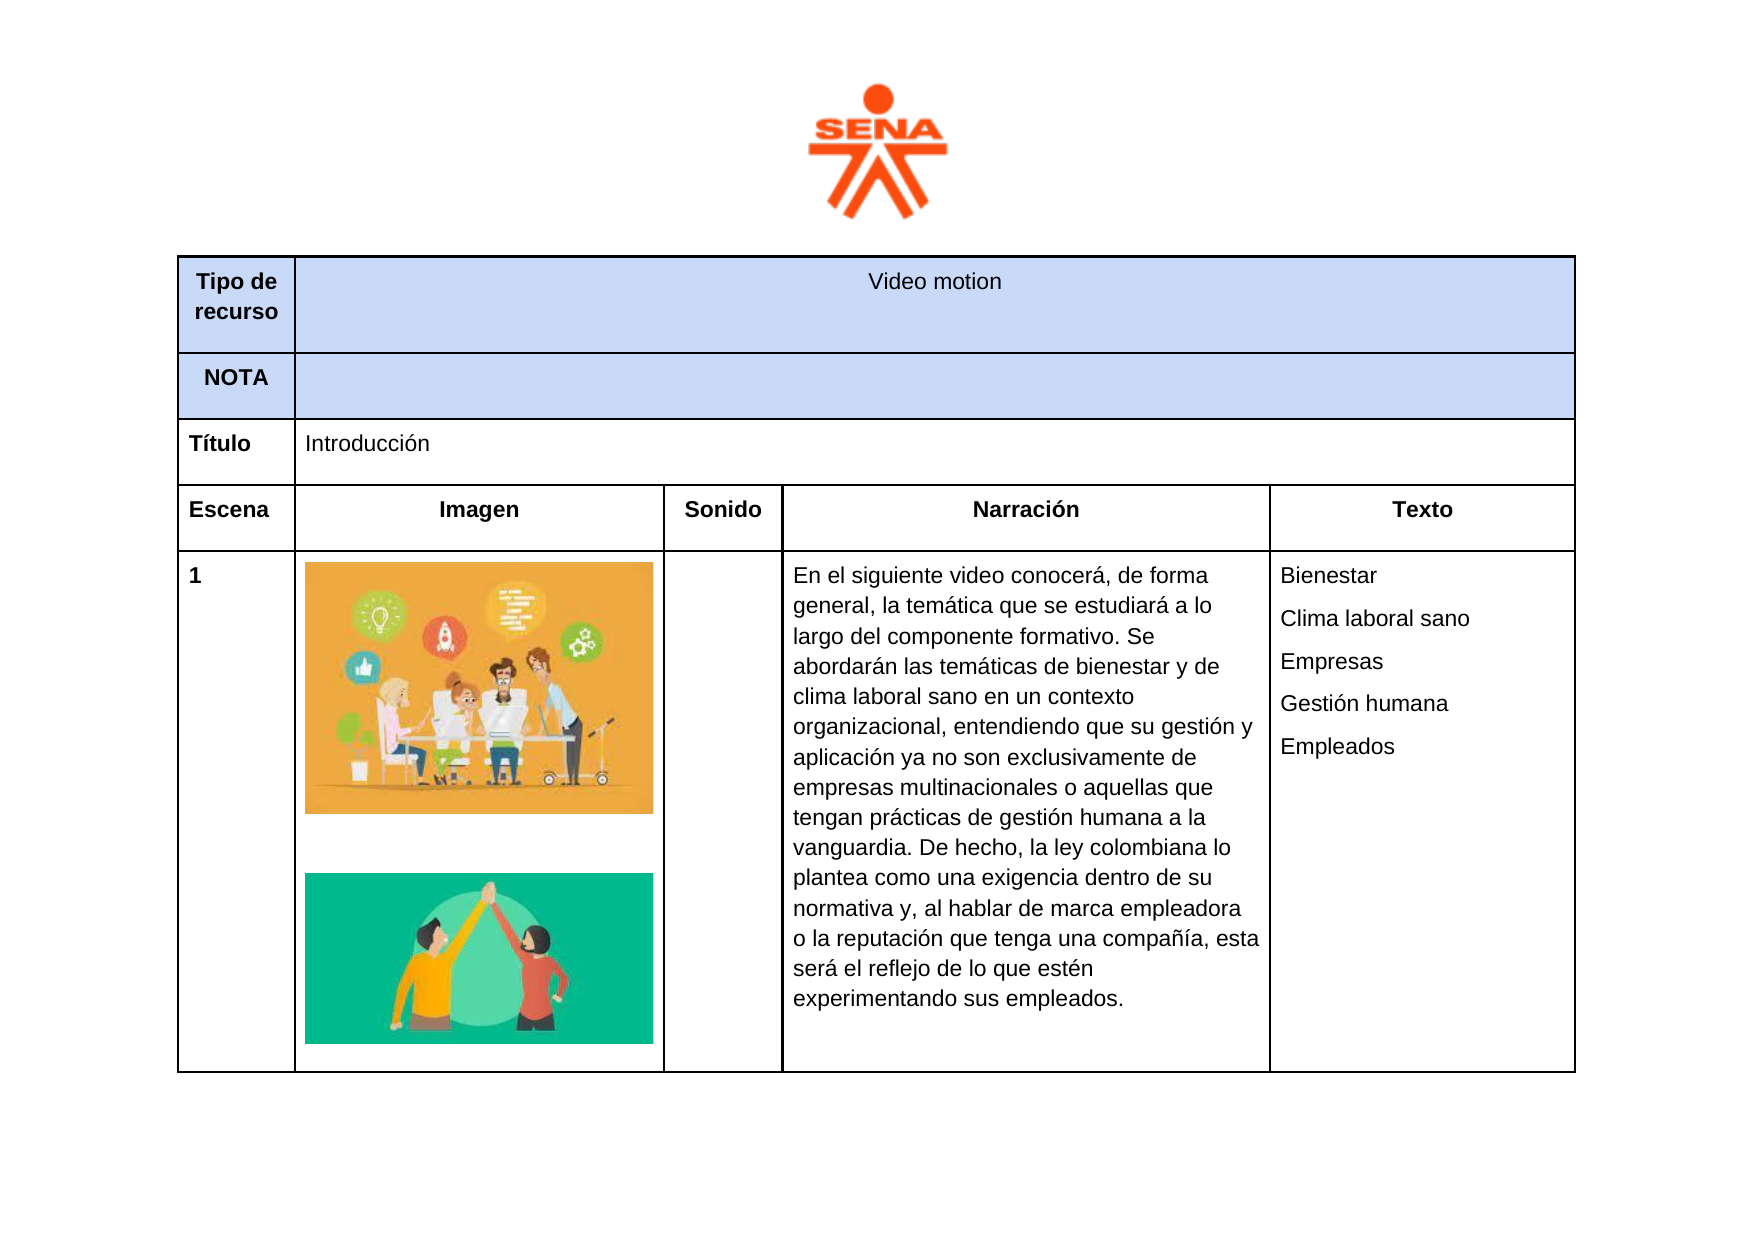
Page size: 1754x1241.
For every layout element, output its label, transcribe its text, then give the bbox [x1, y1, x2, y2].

table_header Video motion [296, 258, 1574, 352]
table_cell Título [179, 420, 294, 484]
table_cell [296, 552, 663, 1071]
picture [305, 873, 654, 1044]
table_cell [296, 354, 1574, 418]
table_cell NOTA [179, 354, 294, 418]
table_cell Escena [179, 486, 294, 550]
table_cell Imagen [296, 486, 663, 550]
table_cell Narración [784, 486, 1269, 550]
table_cell Bienestar Clima laboral sano Empresas Gestión humana Empleados [1271, 552, 1574, 1071]
table_cell Sonido [665, 486, 781, 550]
picture [796, 75, 958, 227]
picture [305, 562, 654, 814]
table_cell [665, 552, 781, 1071]
table_cell 1 [179, 552, 294, 1071]
table_cell Introducción [296, 420, 1574, 484]
table_cell Texto [1271, 486, 1574, 550]
table_cell En el siguiente video conocerá, de forma general, la temática que se estudiará a lo largo del componente formativo. Se abordarán las temáticas de bienestar y de clima laboral sano en un contexto organizacional, entendiendo que su gestión y aplicación ya no son exclusivamente de empresas multinacionales o aquellas que tengan prácticas de gestión humana a la vanguardia. De hecho, la ley colombiana lo plantea como una exigencia dentro de su normativa y, al hablar de marca empleadora o la reputación que tenga una compañía, esta será el reflejo de lo que estén experimentando sus empleados. [784, 552, 1269, 1071]
table_header Tipo de recurso [179, 258, 294, 352]
